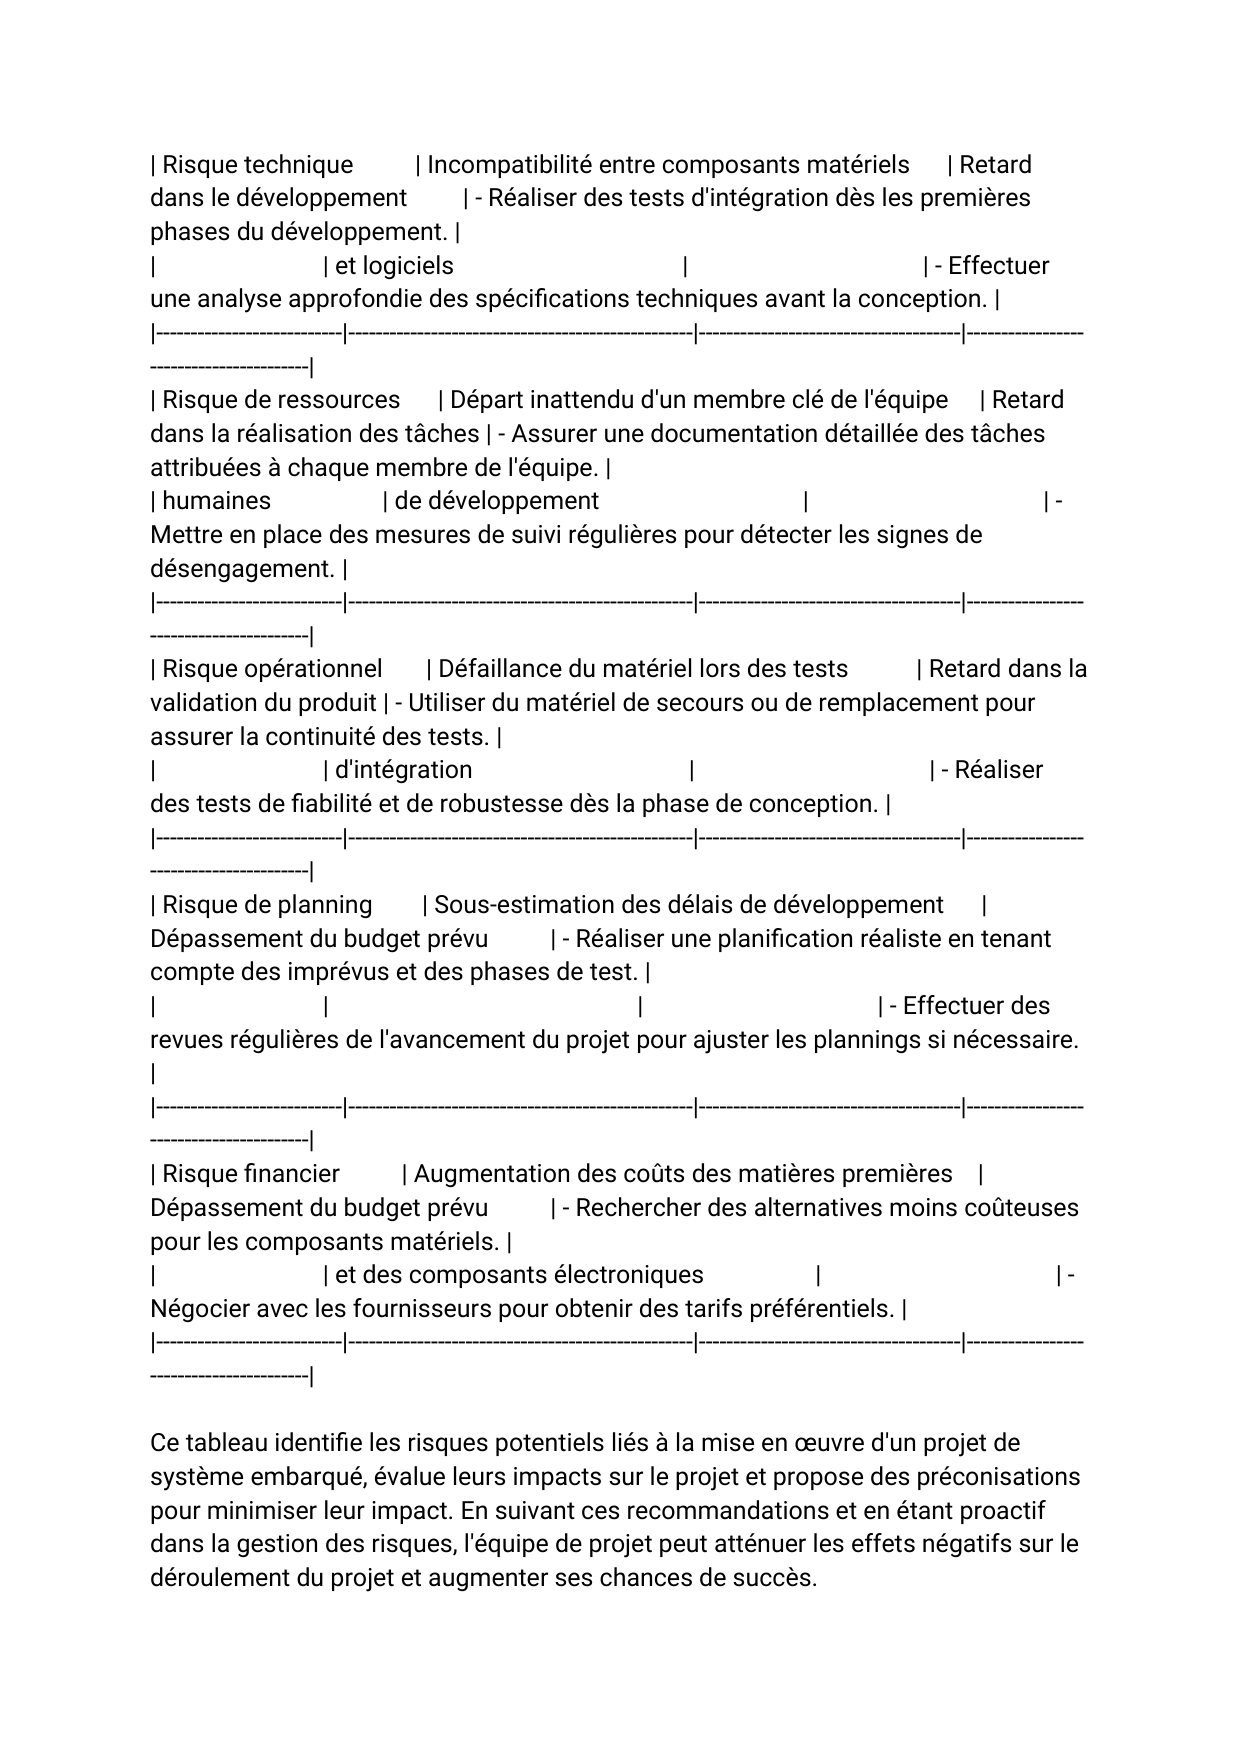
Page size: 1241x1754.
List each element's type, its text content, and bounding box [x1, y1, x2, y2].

text | | | | - Effectuer des revues régulières de l'avancement du projet pour ajuster les plannings si nécessaire. | [150, 991, 1090, 1088]
text | Risque technique | Incompatibilité entre composants matériels | Retard dans le développement | - Réaliser des tests d'intégration dès les premières phases du développement. | [150, 150, 1090, 247]
text | Risque opérationnel | Défaillance du matériel lors des tests | Retard dans la validation du produit | - Utiliser du matériel de secours ou de remplacement pour assurer la continuité des tests. | [150, 655, 1090, 751]
text | | d'intégration | | - Réaliser des tests de fiabilité et de robustesse dès la phase de conception. | [150, 756, 1090, 818]
text Ce tableau identifie les risques potentiels liés à la mise en œuvre d'un projet de système embarqué, évalue leurs impacts sur le projet et propose des préconisations pour minimiser leur impact. En suivant ces recommandations et en étant proactif dans la gestion des risques, l'équipe de projet peut atténuer les effets négatifs sur le déroulement du projet et augmenter ses chances de succès. [150, 1428, 1090, 1592]
text | humaines | de développement | | - Mettre en place des mesures de suivi régulières pour détecter les signes de désengagement. | [150, 486, 1090, 583]
text | | et logiciels | | - Effectuer une analyse approfondie des spécifications techniques avant la conception. | [150, 251, 1090, 314]
text | Risque de planning | Sous-estimation des délais de développement | Dépassement du budget prévu | - Réaliser une planification réaliste en tenant compte des imprévus et des phases de test. | [150, 890, 1090, 987]
text | Risque de ressources | Départ inattendu d'un membre clé de l'équipe | Retard dans la réalisation des tâches | - Assurer une documentation détaillée des tâches attribuées à chaque membre de l'équipe. | [150, 386, 1090, 482]
text | Risque financier | Augmentation des coûts des matières premières | Dépassement du budget prévu | - Rechercher des alternatives moins coûteuses pour les composants matériels. | [150, 1159, 1090, 1256]
text | | et des composants électroniques | | - Négocier avec les fournisseurs pour obtenir des tarifs préférentiels. | [150, 1260, 1090, 1323]
